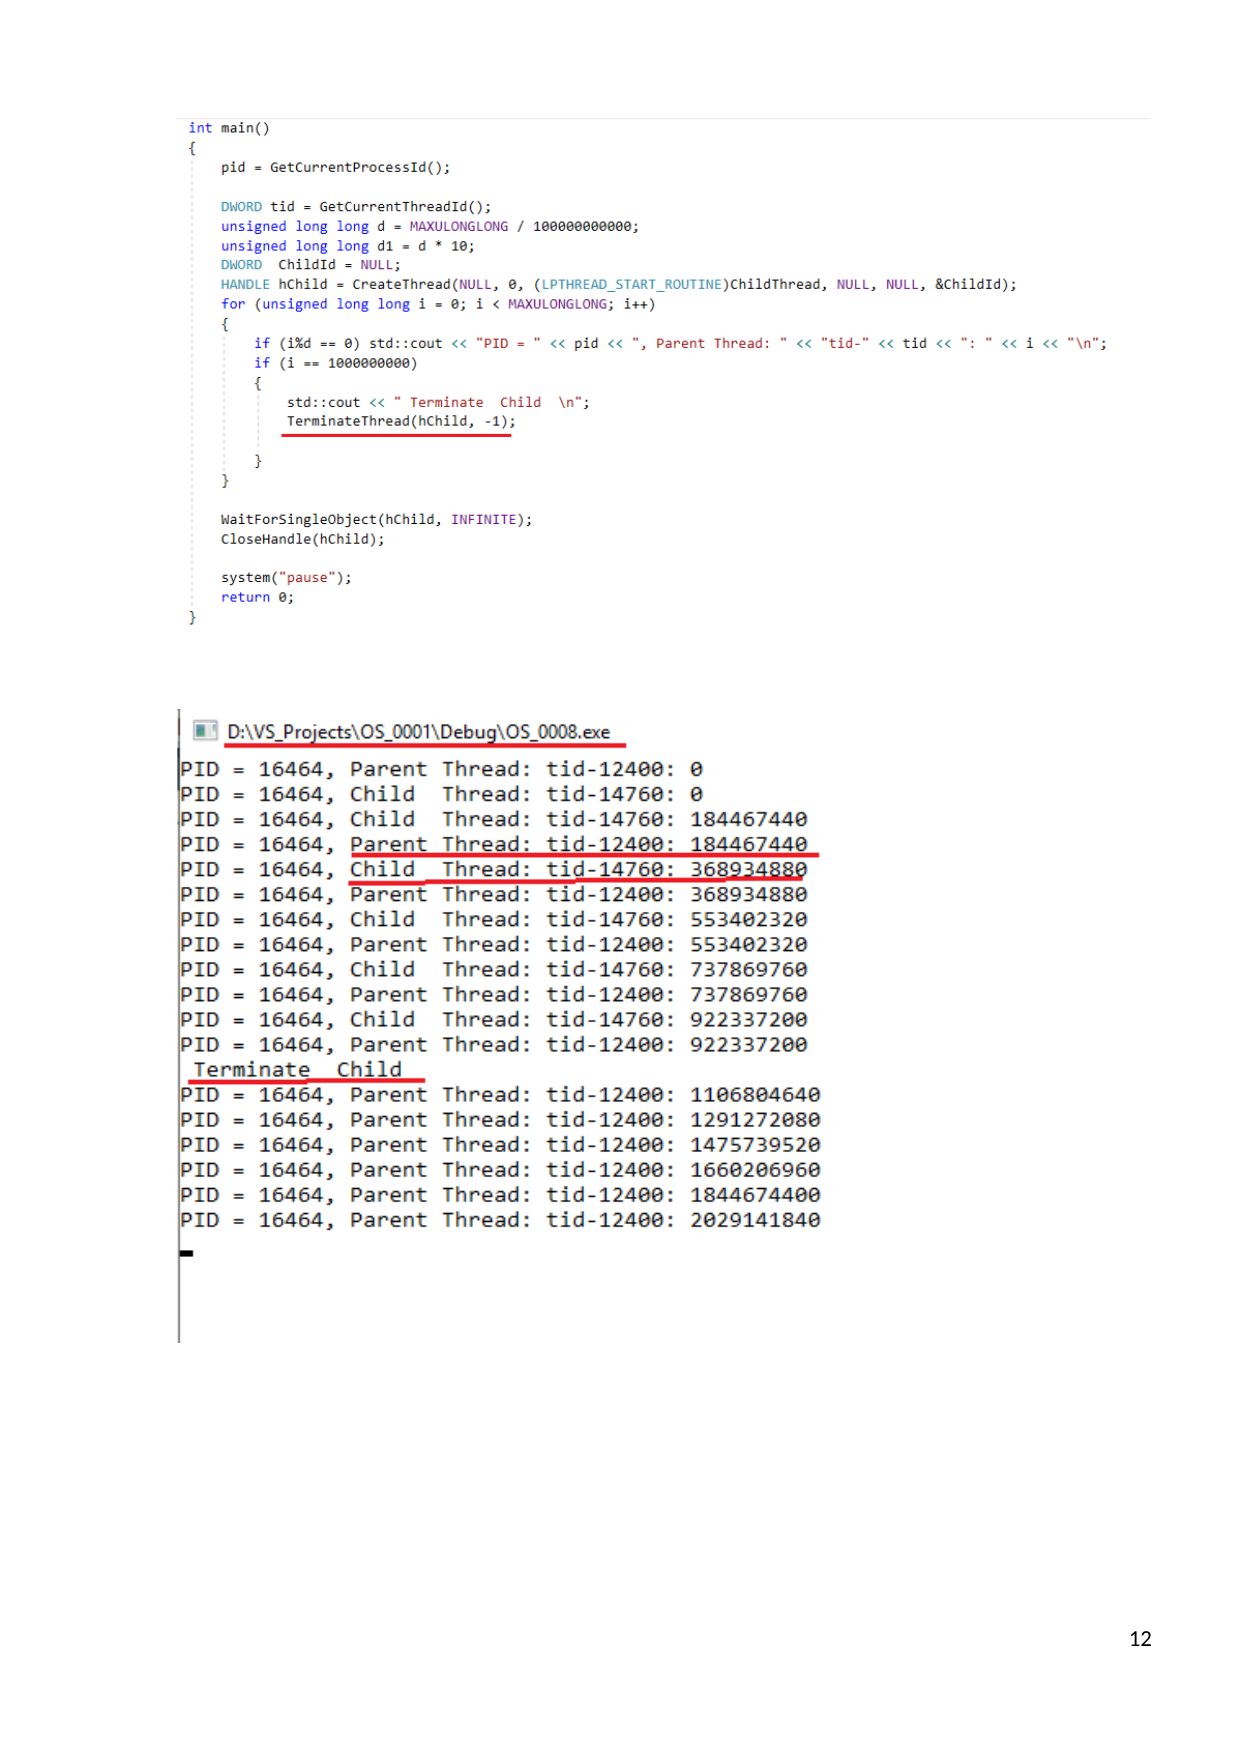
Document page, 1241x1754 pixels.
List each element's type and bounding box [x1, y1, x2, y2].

picture [177, 709, 1148, 1343]
picture [177, 118, 1151, 639]
